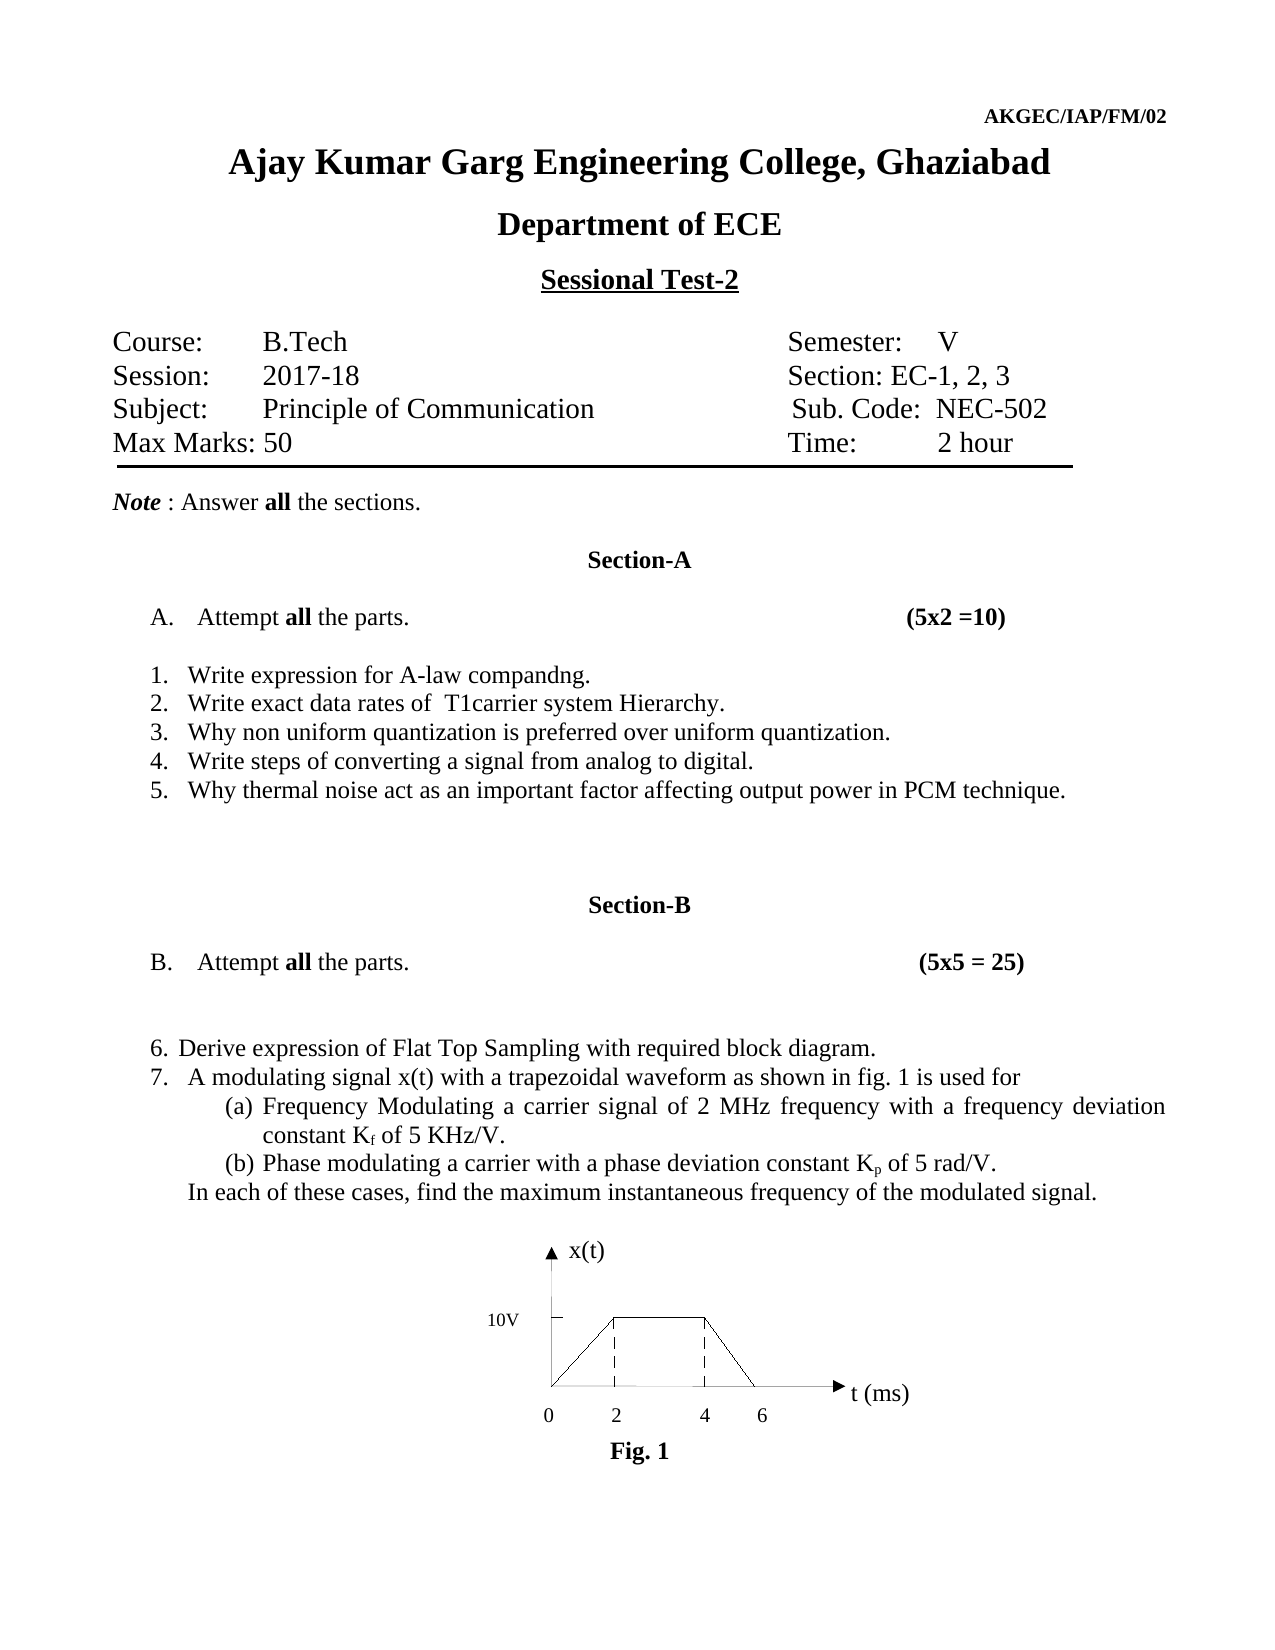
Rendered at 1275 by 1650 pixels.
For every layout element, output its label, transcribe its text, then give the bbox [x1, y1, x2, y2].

text Ajay Kumar Garg Engineering College, Ghaziabad [112, 140, 1167, 183]
text Subject: Principle of Communication Sub. Code: NEC-502 [112, 391, 1167, 425]
list Phase modulating a carrier with a phase deviation constant Kp of 5 rad/V. [225, 1148, 1167, 1177]
text Section-A [112, 545, 1167, 573]
list Attempt all the parts. (5x5 = 25) [150, 947, 1167, 976]
text Section-B [112, 890, 1167, 918]
list Why non uniform quantization is preferred over uniform quantization. [150, 717, 1167, 746]
text Fig. 1 [112, 1436, 1167, 1465]
text Course: B.Tech Semester: V [112, 324, 1167, 358]
list Write exact data rates of T1carrier system Hierarchy. [150, 688, 1167, 717]
text Max Marks: 50 Time: 2 hour [112, 425, 1167, 458]
text Session: 2017-18 Section: EC-1, 2, 3 [112, 358, 1167, 391]
text t (ms) [112, 1378, 1167, 1407]
text AKGEC/IAP/FM/02 [112, 104, 1167, 128]
text In each of these cases, find the maximum instantaneous frequency of the modulated signal. [112, 1177, 1167, 1206]
text Sessional Test-2 [112, 262, 1167, 296]
list Write expression for A-law compandng. [150, 660, 1167, 688]
list A modulating signal x(t) with a trapezoidal waveform as shown in fig. 1 is used for [150, 1062, 1167, 1091]
list Write steps of converting a signal from analog to digital. [150, 746, 1167, 775]
list Attempt all the parts. (5x2 =10) [150, 602, 1167, 631]
list Why thermal noise act as an important factor affecting output power in PCM technique. [150, 775, 1167, 803]
list Frequency Modulating a carrier signal of 2 MHz frequency with a frequency deviation constant Kf of 5 KHz/V. [225, 1091, 1167, 1148]
text Note : Answer all the sections. [112, 487, 1167, 516]
text Department of ECE [112, 204, 1167, 243]
list Derive expression of Flat Top Sampling with required block diagram. [150, 1033, 1167, 1062]
text x(t) [112, 1235, 1167, 1263]
